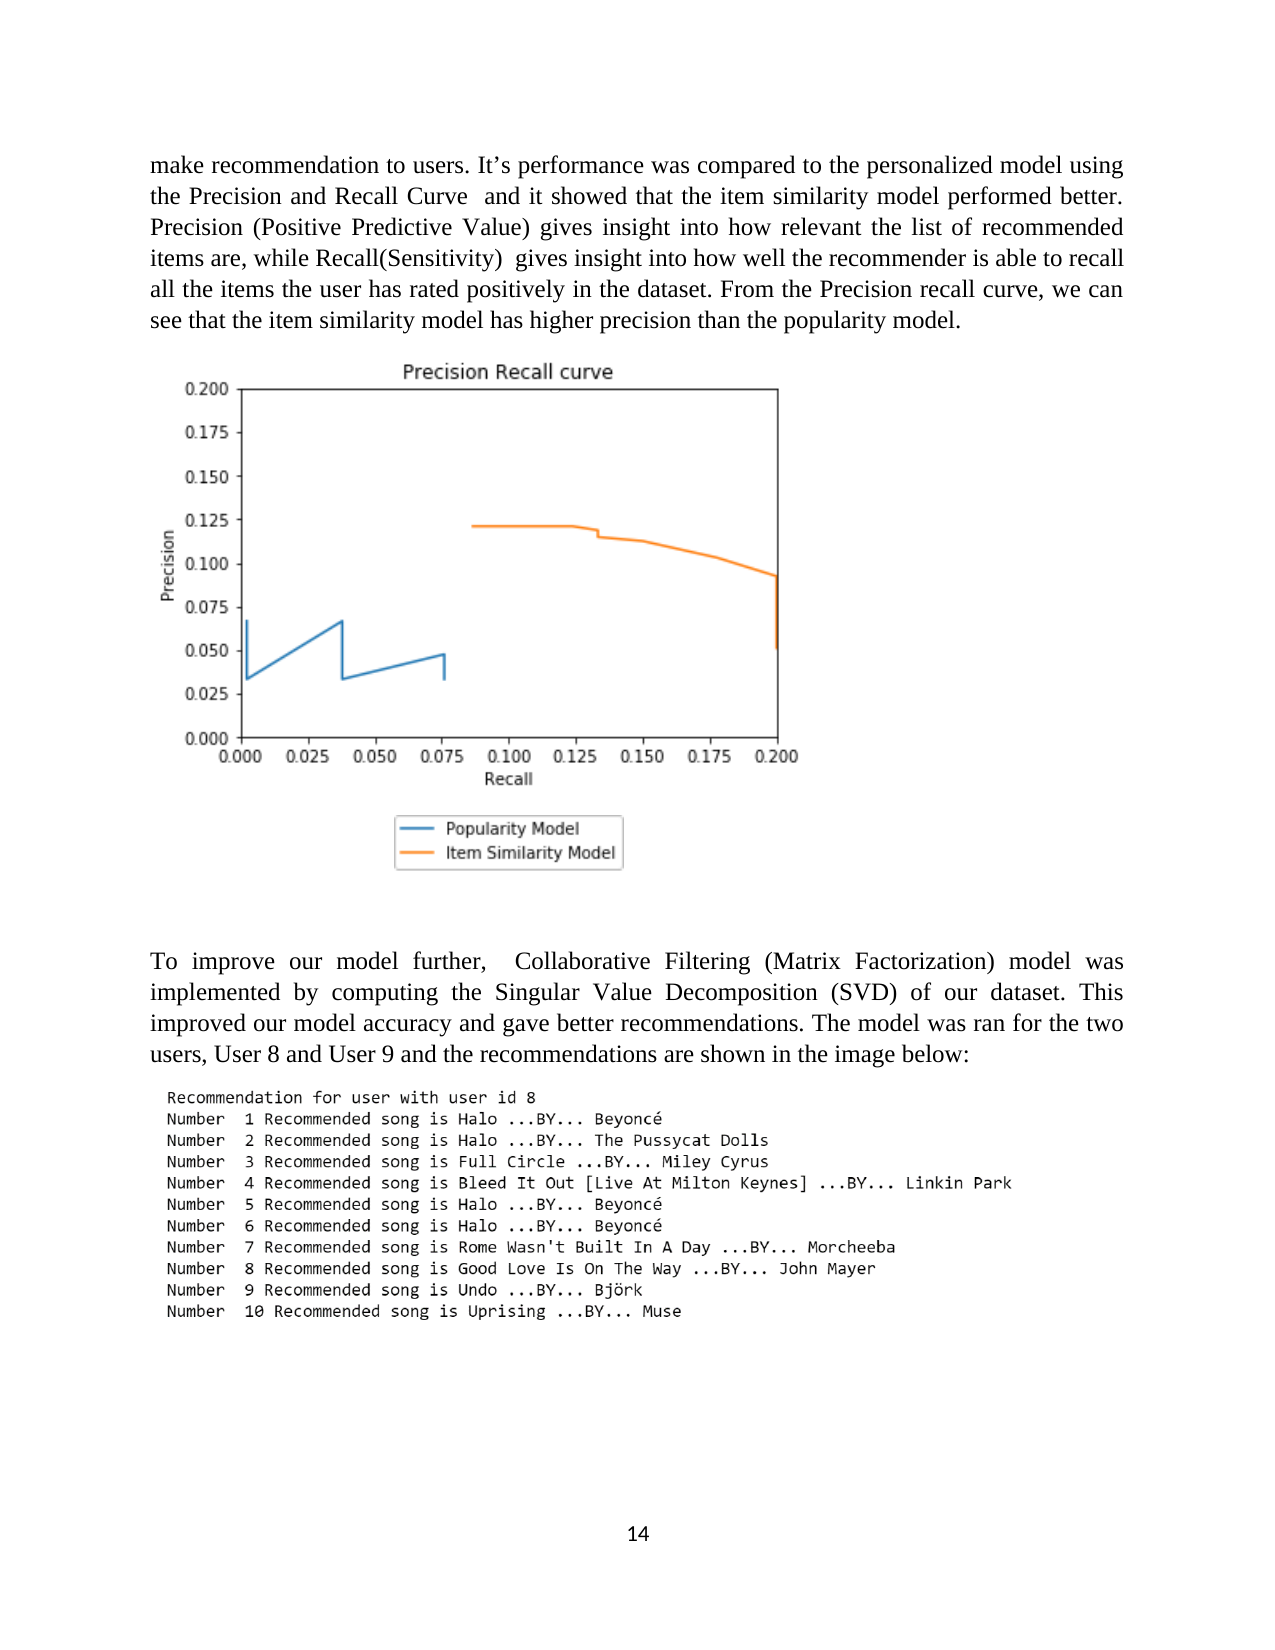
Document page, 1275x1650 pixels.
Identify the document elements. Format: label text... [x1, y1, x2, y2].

picture [150, 352, 811, 880]
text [150, 150, 1125, 334]
text To improve our model further, Collaborative Filtering (Matrix Factorization) model was implemented by computing the Singular Value Decomposition (SVD) of our dataset. This improved our model accuracy and gave better recommendations. The model was ran for the two users, User 8 and User 9 and the recommendations are shown in the image below: [150, 946, 1125, 1068]
picture [150, 1086, 1125, 1335]
